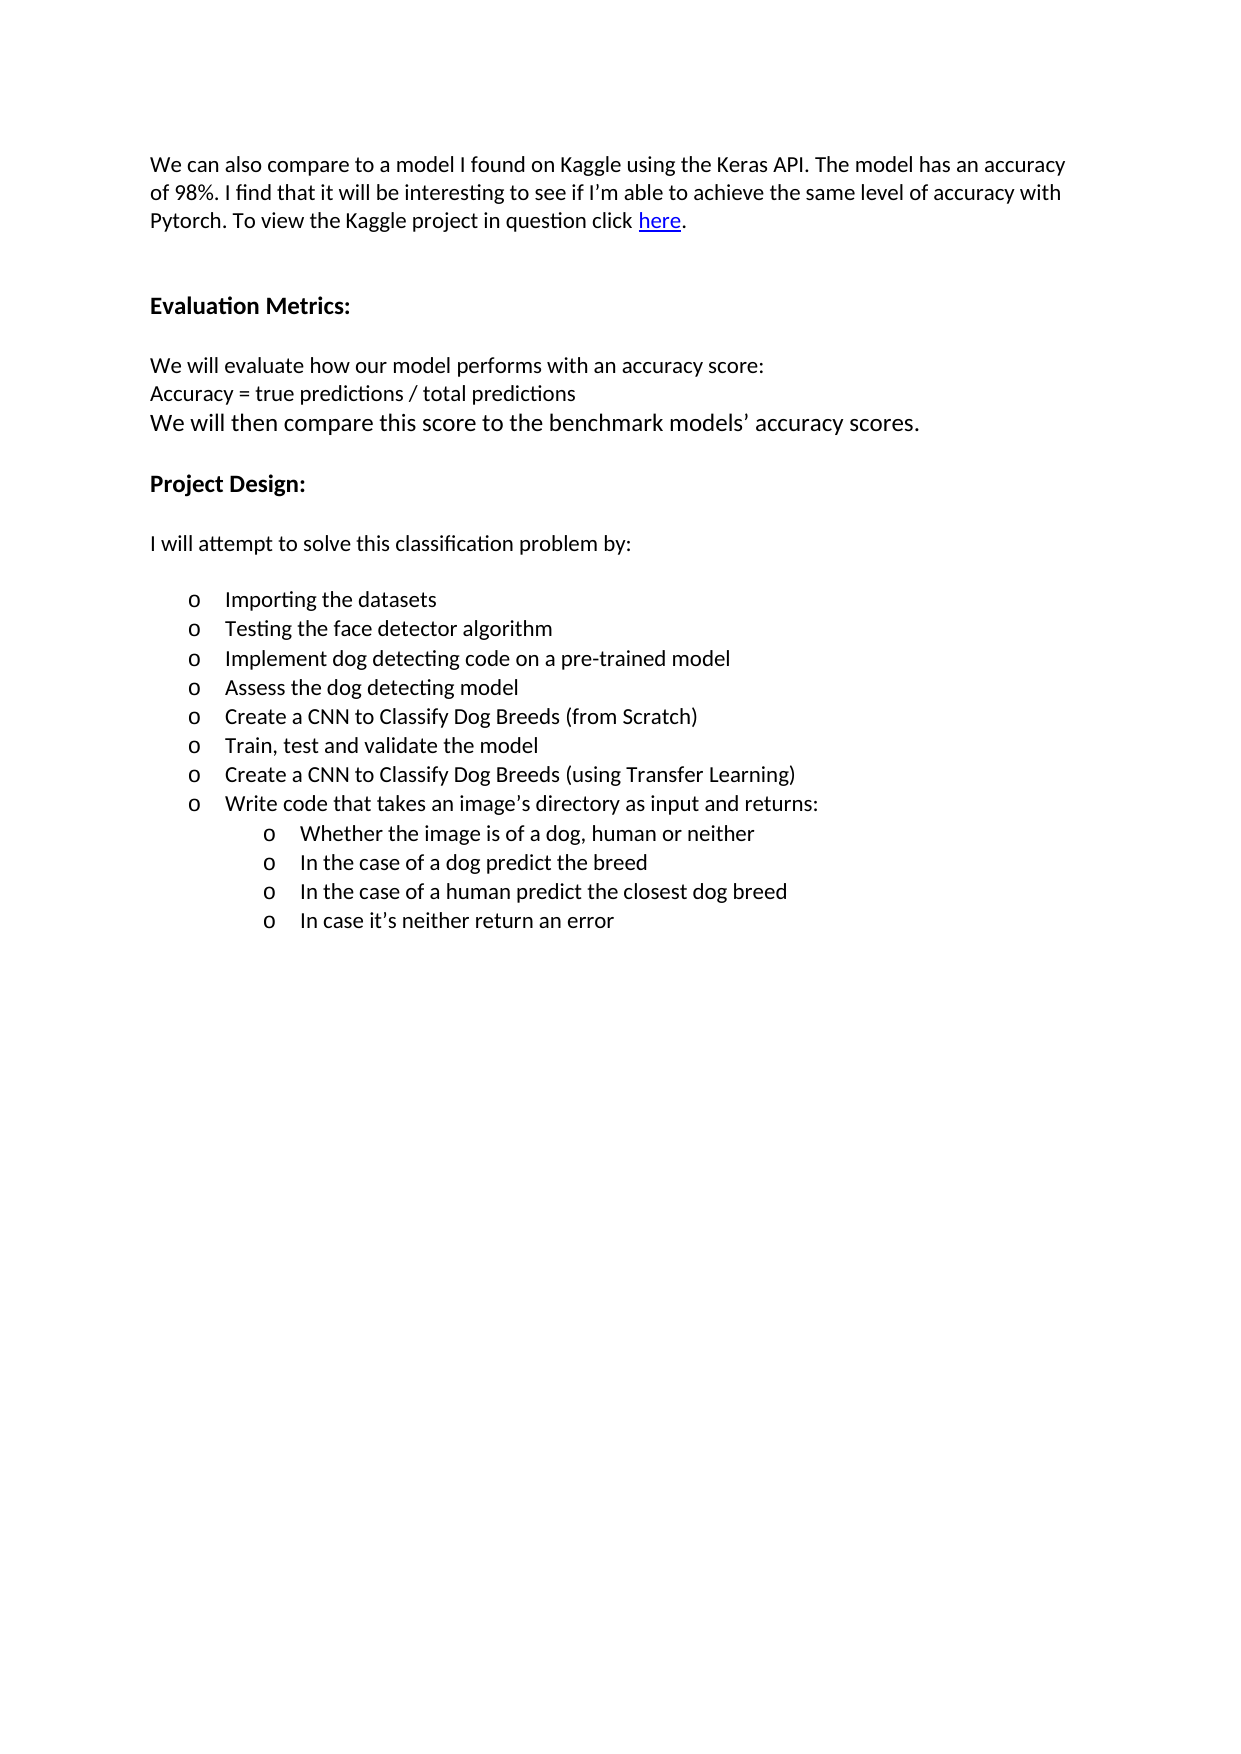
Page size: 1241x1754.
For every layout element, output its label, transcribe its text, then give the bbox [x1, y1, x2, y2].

list Importing the datasets [187, 585, 1090, 614]
text We will then compare this score to the benchmark models’ accuracy scores. [150, 407, 1090, 438]
text Accuracy = true predictions / total predictions [150, 379, 1090, 407]
text Evaluation Metrics: [150, 290, 1090, 321]
list Create a CNN to Classify Dog Breeds (from Scratch) [187, 702, 1090, 731]
list Train, test and validate the model [187, 731, 1090, 760]
list Testing the face detector algorithm [187, 614, 1090, 644]
list In the case of a human predict the closest dog breed [262, 877, 1090, 906]
text I will attempt to solve this classification problem by: [150, 529, 1090, 557]
text Project Design: [150, 468, 1090, 499]
list Assess the dog detecting model [187, 673, 1090, 702]
text We will evaluate how our model performs with an accuracy score: [150, 351, 1090, 379]
list Implement dog detecting code on a pre-trained model [187, 644, 1090, 673]
text We can also compare to a model I found on Kaggle using the Keras API. The model has an accuracy of 98%. I find that it will be interesting to see if I’m able to achieve the same level of accuracy with Pytorch. To view the Kaggle project in question click here. [150, 150, 1090, 234]
list Write code that takes an image’s directory as input and returns: [187, 789, 1090, 819]
list In the case of a dog predict the breed [262, 848, 1090, 877]
list In case it’s neither return an error [262, 906, 1090, 935]
list Whether the image is of a dog, human or neither [262, 819, 1090, 848]
list Create a CNN to Classify Dog Breeds (using Transfer Learning) [187, 760, 1090, 789]
